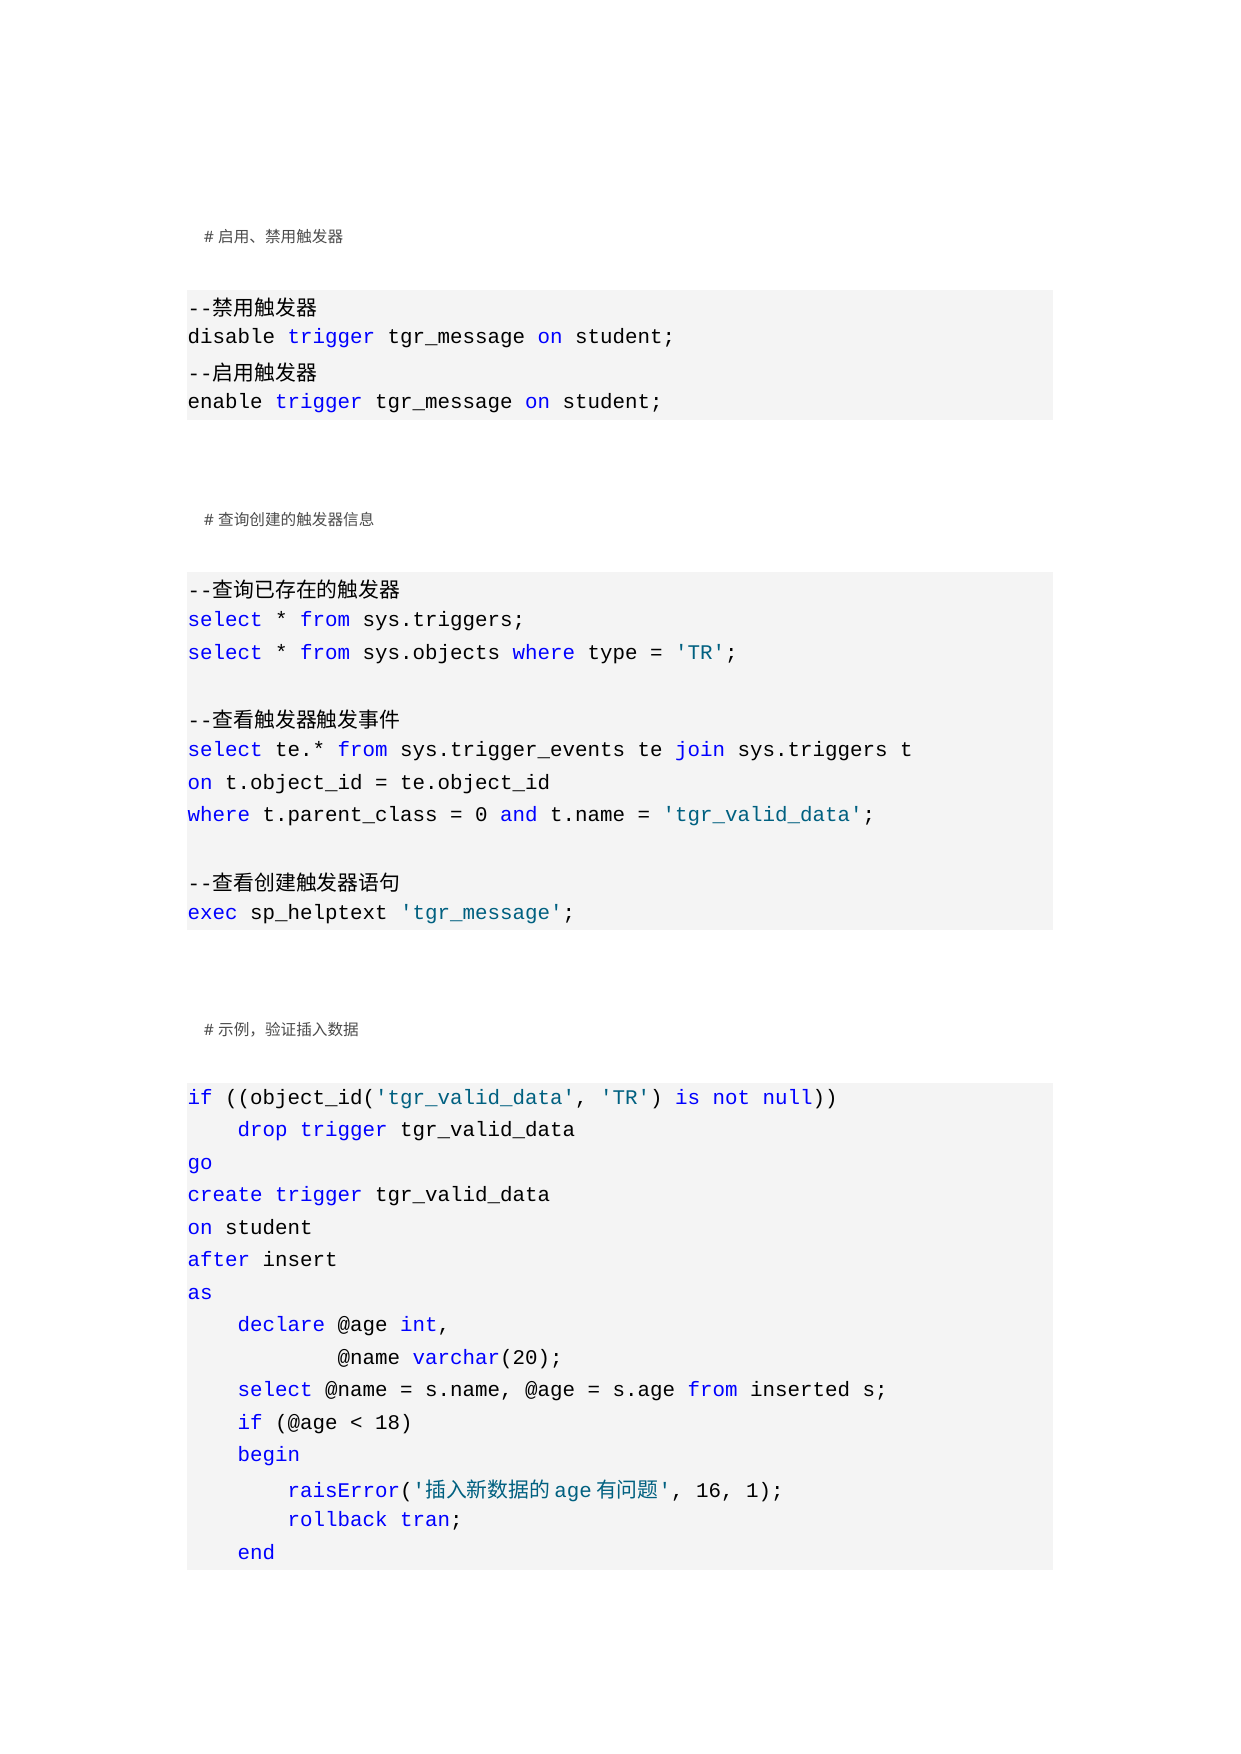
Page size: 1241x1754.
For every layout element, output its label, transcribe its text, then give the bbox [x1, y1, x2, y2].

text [187, 1083, 1053, 1570]
text --查询已存在的触发器 select * from sys.triggers; select * from sys.objects where type = 'TR'; --查看触发器触发事件 select te.* from sys.trigger_events te join sys.triggers t on t.object_id = te.object_id where t.parent_class = 0 and t.name = 'tgr_valid_data'; --查看创建触发器语句 exec sp_helptext 'tgr_message'; [187, 572, 1053, 930]
text # 示例，验证插入数据 [187, 1012, 1053, 1045]
text # 查询创建的触发器信息 [187, 502, 1053, 535]
text # 启用、禁用触发器 [187, 219, 1053, 252]
text --禁用触发器 disable trigger tgr_message on student; --启用触发器 enable trigger tgr_message on student; [187, 290, 1053, 420]
